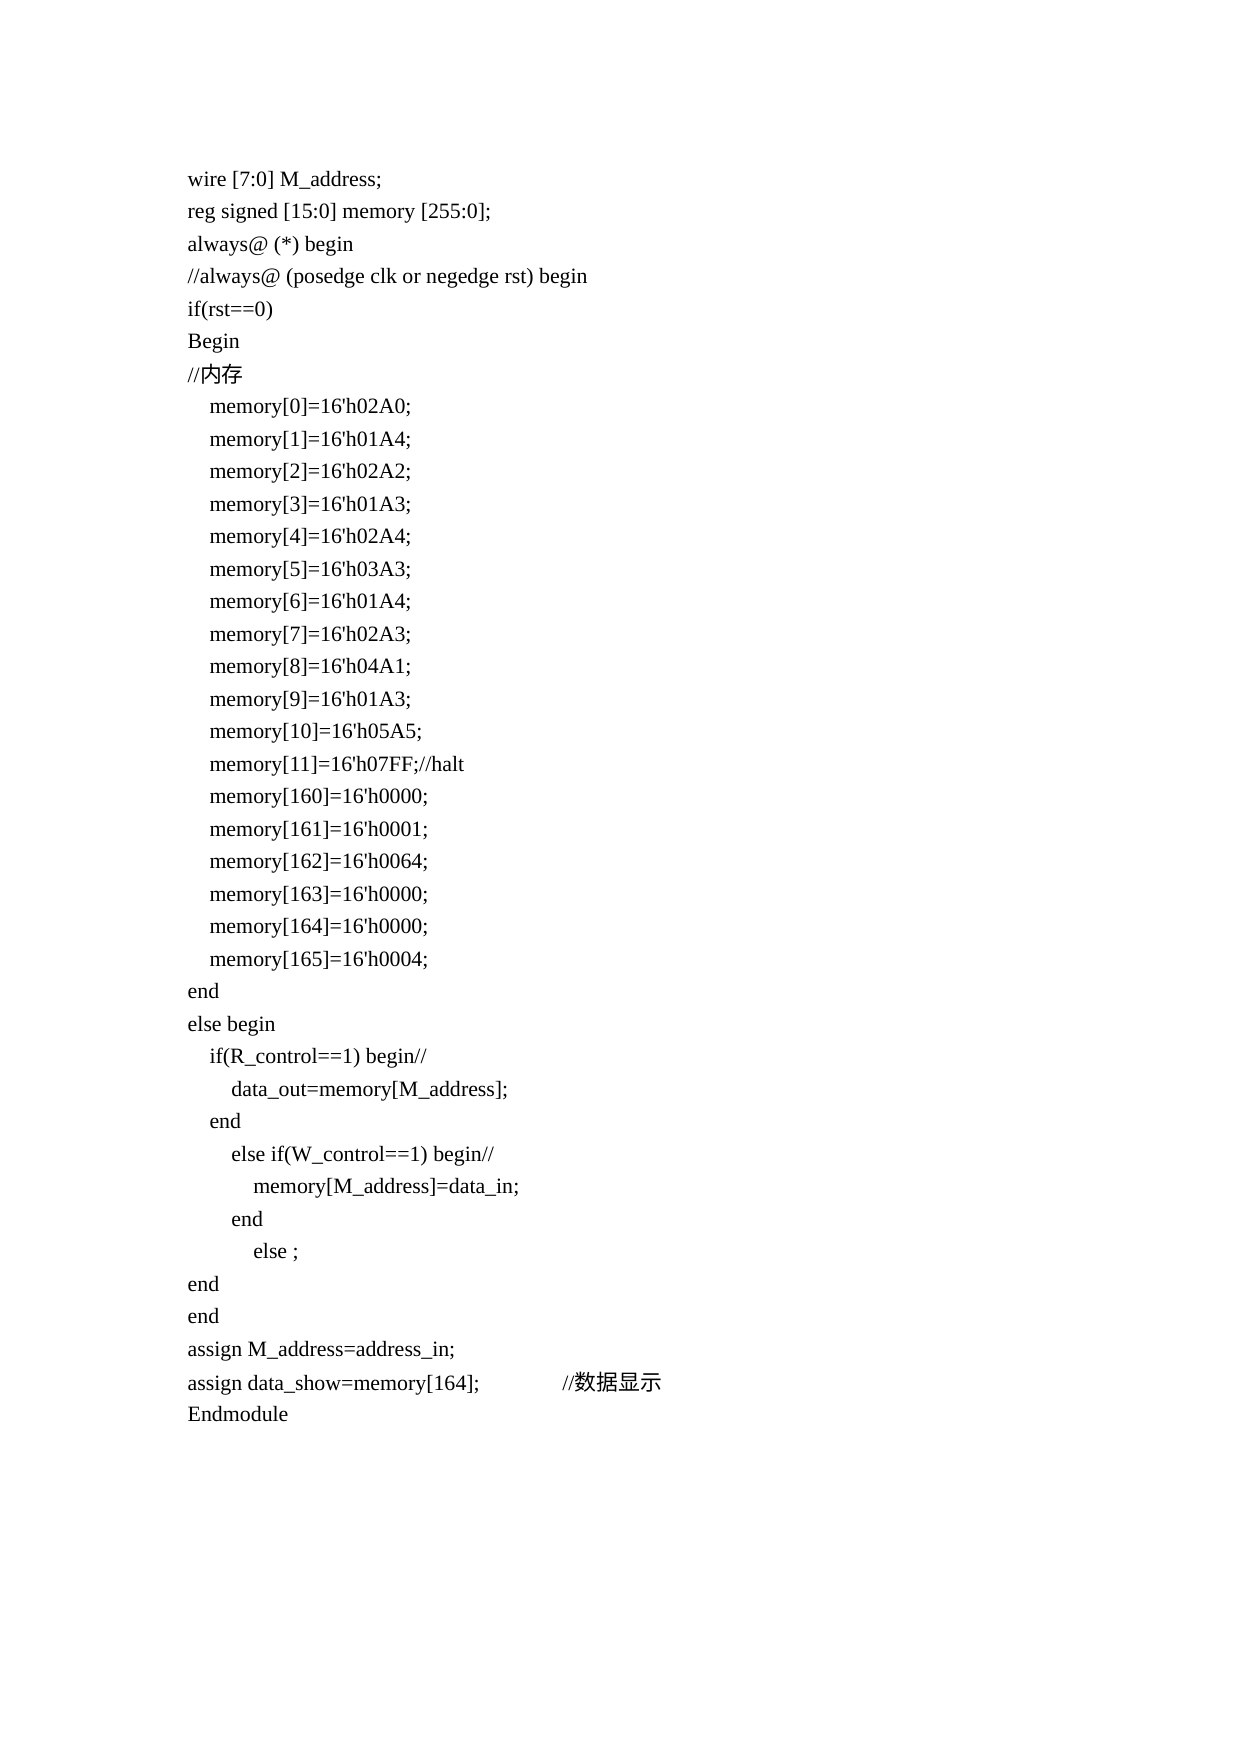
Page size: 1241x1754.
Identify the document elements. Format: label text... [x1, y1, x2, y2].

list end [187, 1104, 1053, 1137]
list if(rst==0) [187, 292, 1053, 324]
list memory[9]=16'h01A3; [187, 682, 1053, 714]
list end [187, 1299, 1053, 1332]
list //内存 [187, 357, 1053, 389]
list memory[2]=16'h02A2; [187, 454, 1053, 487]
list memory[163]=16'h0000; [187, 877, 1053, 909]
list memory[164]=16'h0000; [187, 909, 1053, 942]
list end [187, 974, 1053, 1007]
list memory[6]=16'h01A4; [187, 584, 1053, 617]
list else if(W_control==1) begin// [187, 1137, 1053, 1169]
list memory[161]=16'h0001; [187, 812, 1053, 844]
list memory[1]=16'h01A4; [187, 422, 1053, 454]
list end [187, 1267, 1053, 1299]
list memory[4]=16'h02A4; [187, 519, 1053, 552]
list if(R_control==1) begin// [187, 1039, 1053, 1072]
list data_out=memory[M_address]; [187, 1072, 1053, 1104]
list memory[8]=16'h04A1; [187, 649, 1053, 682]
list memory[M_address]=data_in; [187, 1169, 1053, 1202]
list Endmodule [187, 1397, 1053, 1429]
list else begin [187, 1007, 1053, 1039]
list memory[3]=16'h01A3; [187, 487, 1053, 519]
list memory[11]=16'h07FF;//halt [187, 747, 1053, 779]
list memory[7]=16'h02A3; [187, 617, 1053, 649]
list always@ (*) begin [187, 227, 1053, 259]
list Begin [187, 324, 1053, 357]
list wire [7:0] M_address; [187, 162, 1053, 194]
list else ; [187, 1234, 1053, 1267]
list memory[0]=16'h02A0; [187, 389, 1053, 422]
list assign M_address=address_in; [187, 1332, 1053, 1364]
list memory[165]=16'h0004; [187, 942, 1053, 974]
list //always@ (posedge clk or negedge rst) begin [187, 259, 1053, 292]
list memory[160]=16'h0000; [187, 779, 1053, 812]
list end [187, 1202, 1053, 1234]
list assign data_show=memory[164]; //数据显示 [187, 1364, 1053, 1397]
list memory[162]=16'h0064; [187, 844, 1053, 877]
list reg signed [15:0] memory [255:0]; [187, 194, 1053, 227]
list memory[10]=16'h05A5; [187, 714, 1053, 747]
list memory[5]=16'h03A3; [187, 552, 1053, 584]
